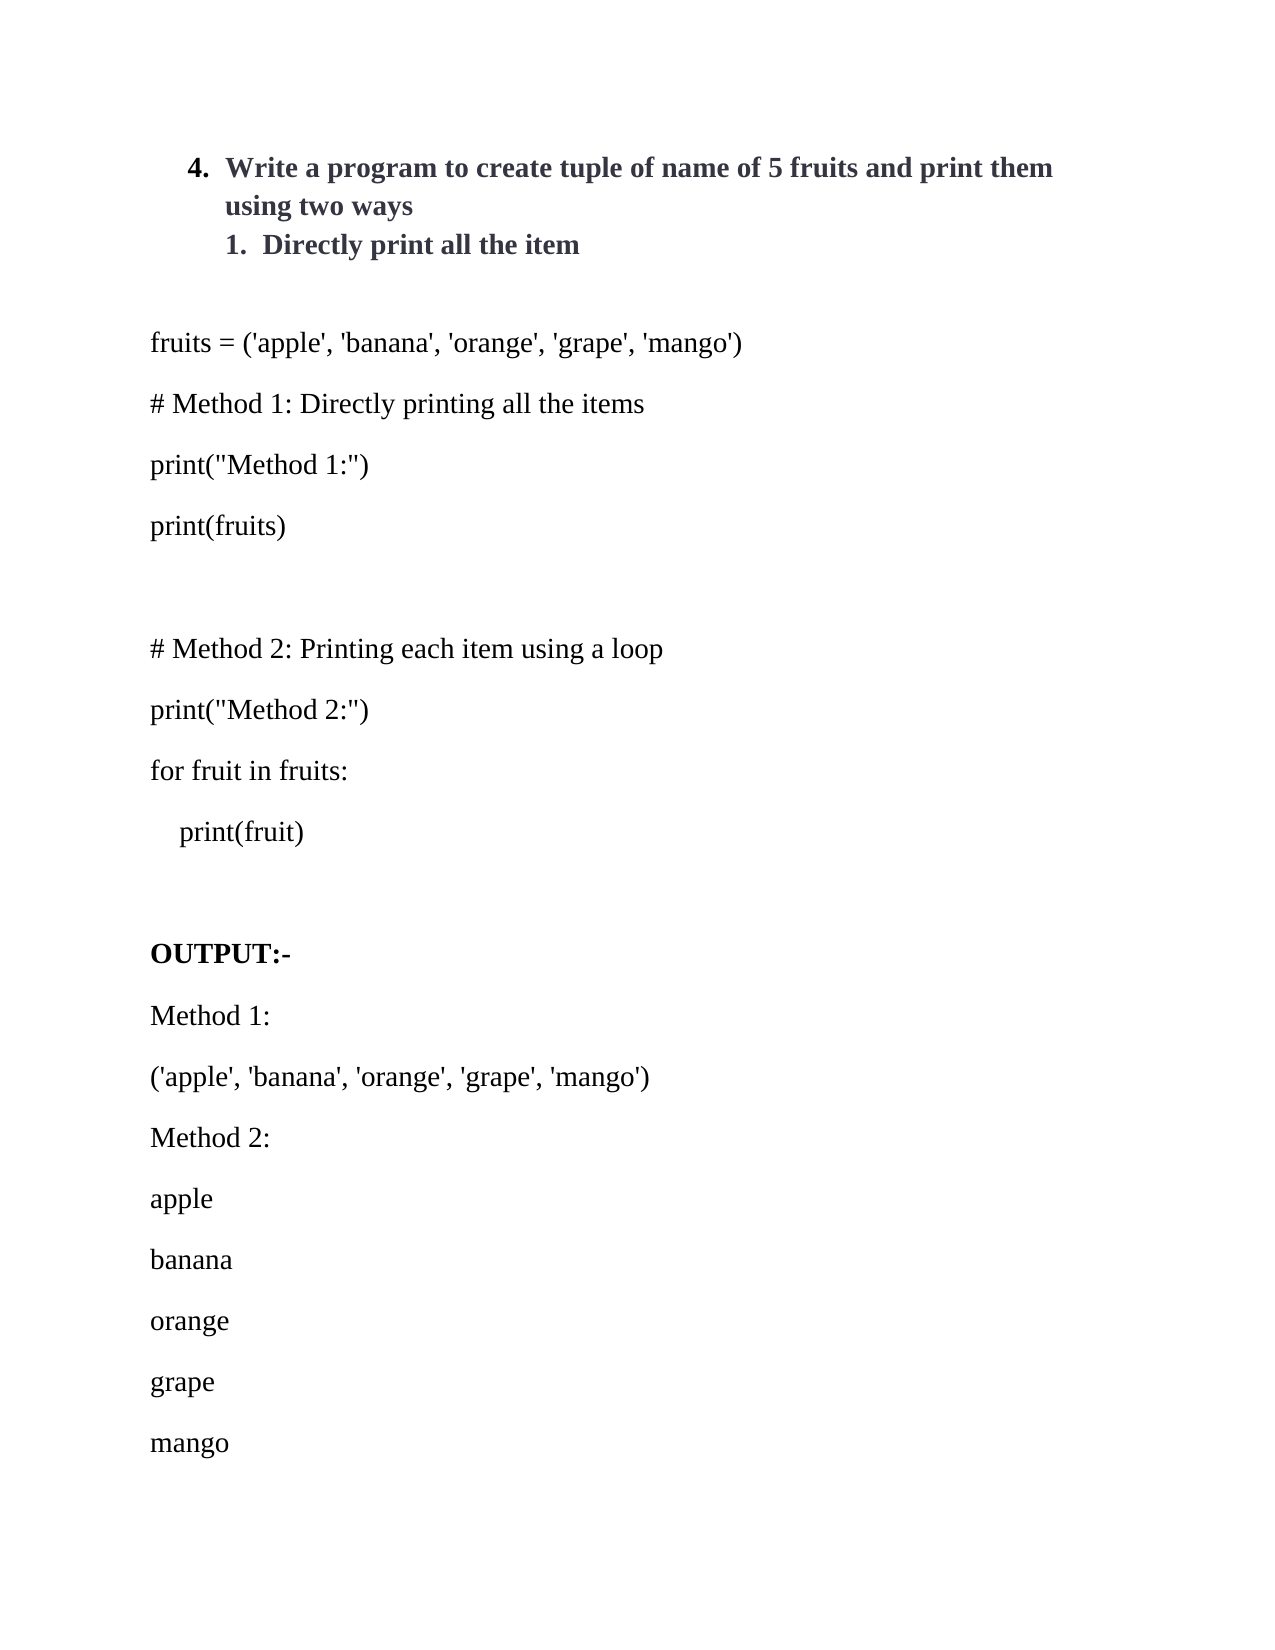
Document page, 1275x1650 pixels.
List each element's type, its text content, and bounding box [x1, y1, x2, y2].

text # Method 2: Printing each item using a loop [150, 631, 1125, 664]
text Method 1: [150, 998, 1125, 1031]
text grape [150, 1364, 1125, 1398]
text print(fruit) [150, 814, 1125, 848]
text ('apple', 'banana', 'orange', 'grape', 'mango') [150, 1059, 1125, 1092]
text # Method 1: Directly printing all the items [150, 386, 1125, 420]
text Method 2: [150, 1120, 1125, 1153]
text banana [150, 1242, 1125, 1276]
list Directly print all the item [225, 227, 1125, 261]
text mango [150, 1426, 1125, 1459]
text print(fruits) [150, 508, 1125, 542]
text print("Method 1:") [150, 447, 1125, 481]
text fruits = ('apple', 'banana', 'orange', 'grape', 'mango') [150, 325, 1125, 358]
text OUTPUT:- [150, 936, 1125, 970]
text for fruit in fruits: [150, 753, 1125, 787]
text print("Method 2:") [150, 692, 1125, 725]
text orange [150, 1303, 1125, 1337]
list Write a program to create tuple of name of 5 fruits and print them using two ways [187, 150, 1125, 222]
text apple [150, 1181, 1125, 1214]
